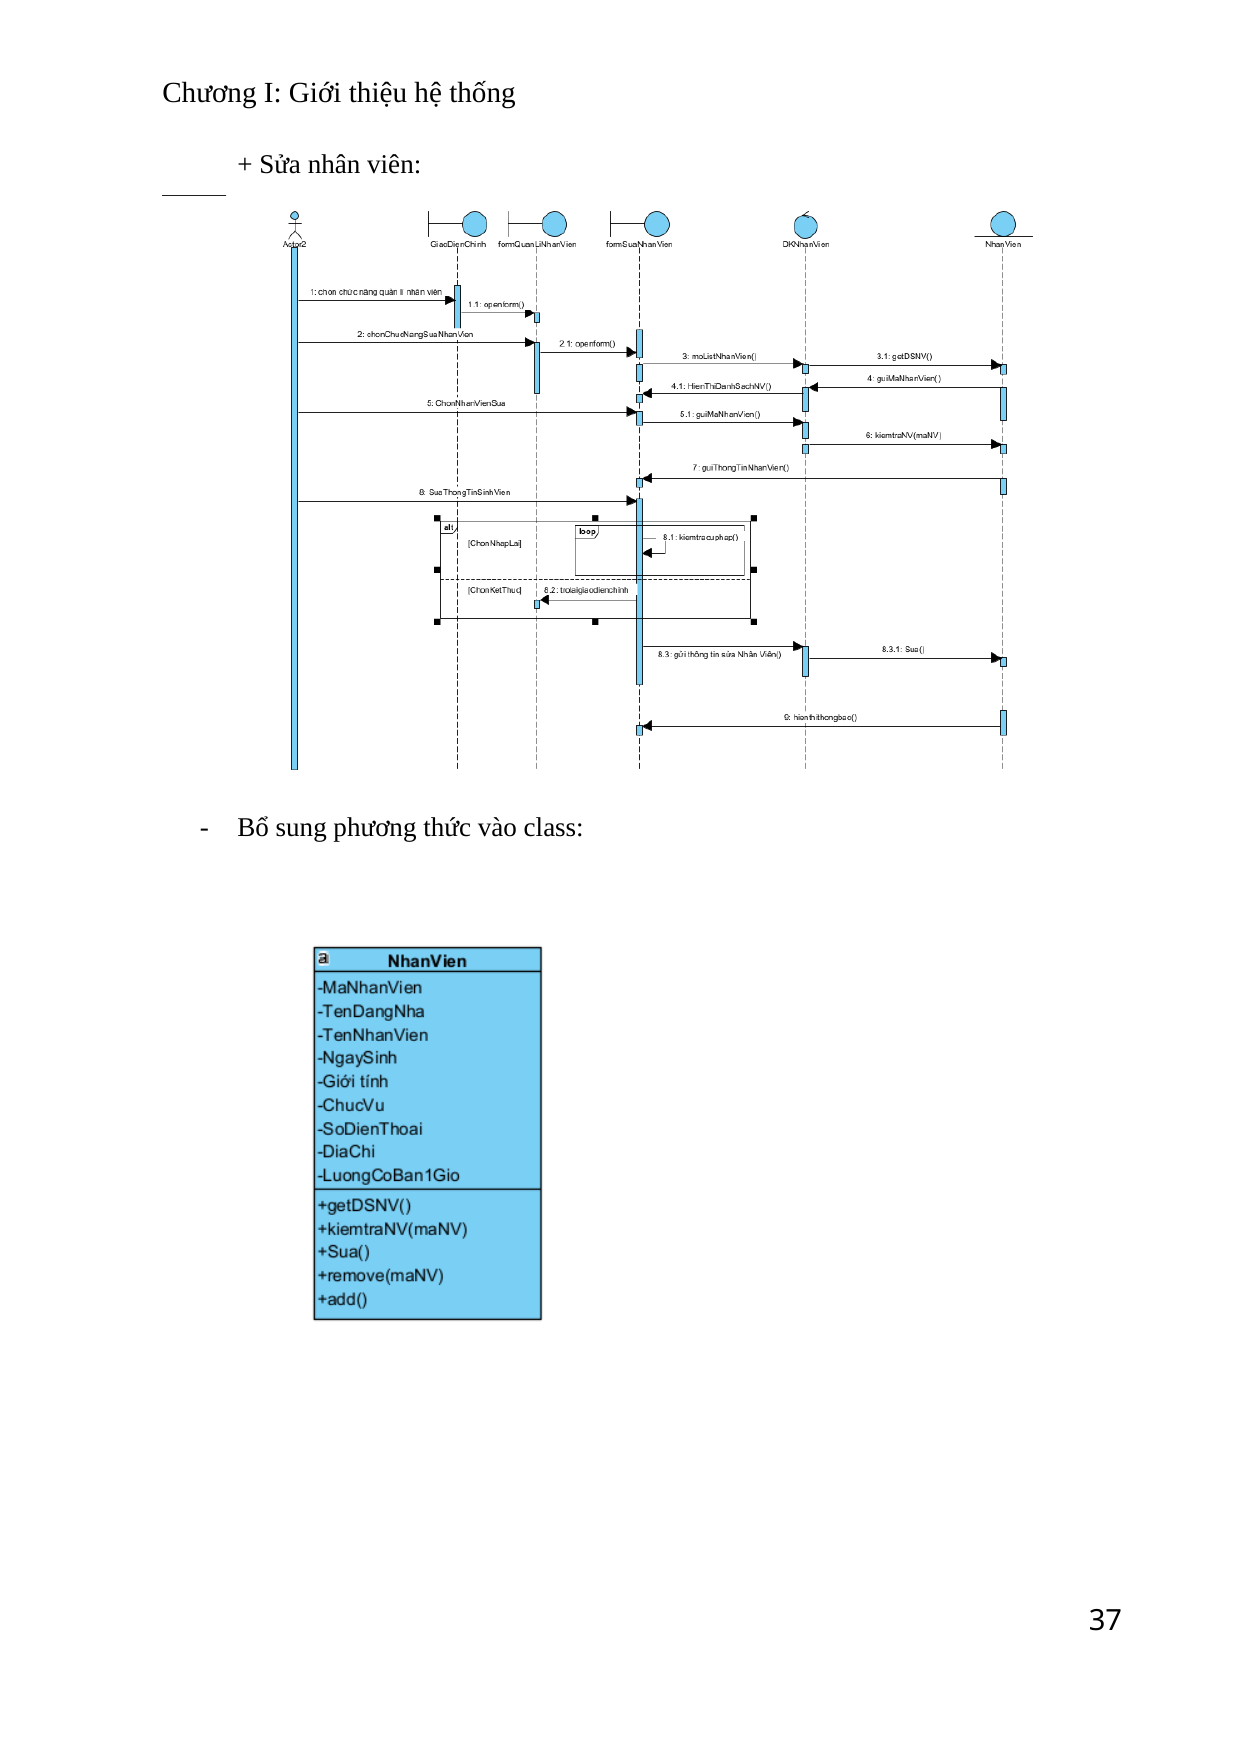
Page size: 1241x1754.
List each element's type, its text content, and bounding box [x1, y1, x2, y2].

list Bổ sung phương thức vào class: [199, 811, 1122, 842]
picture [162, 857, 761, 1394]
text + Sửa nhân viên: [162, 148, 1122, 179]
picture [162, 195, 1103, 792]
